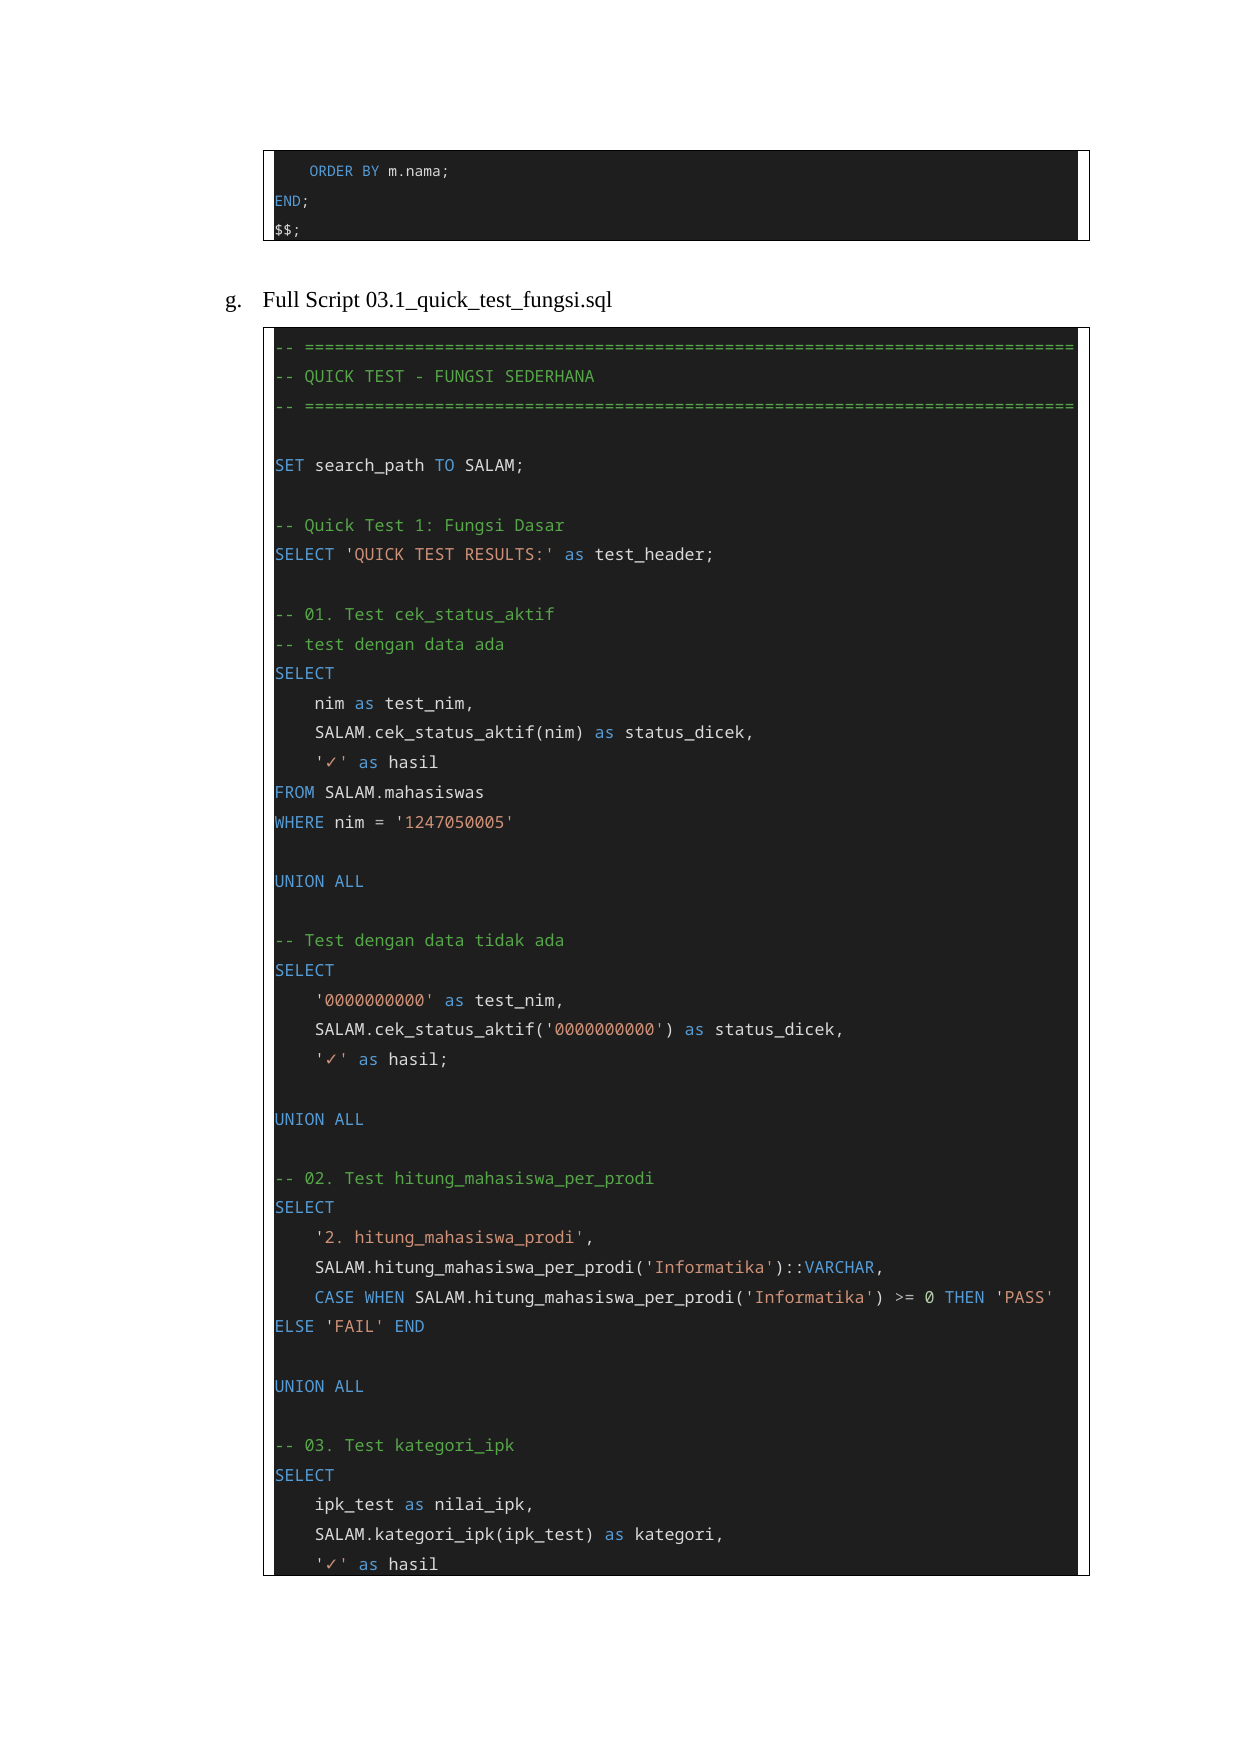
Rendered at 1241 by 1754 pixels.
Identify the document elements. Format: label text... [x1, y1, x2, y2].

subtitle Full Script 03.1_quick_test_fungsi.sql [225, 286, 1090, 313]
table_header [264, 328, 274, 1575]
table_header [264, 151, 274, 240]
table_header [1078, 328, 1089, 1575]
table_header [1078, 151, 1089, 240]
